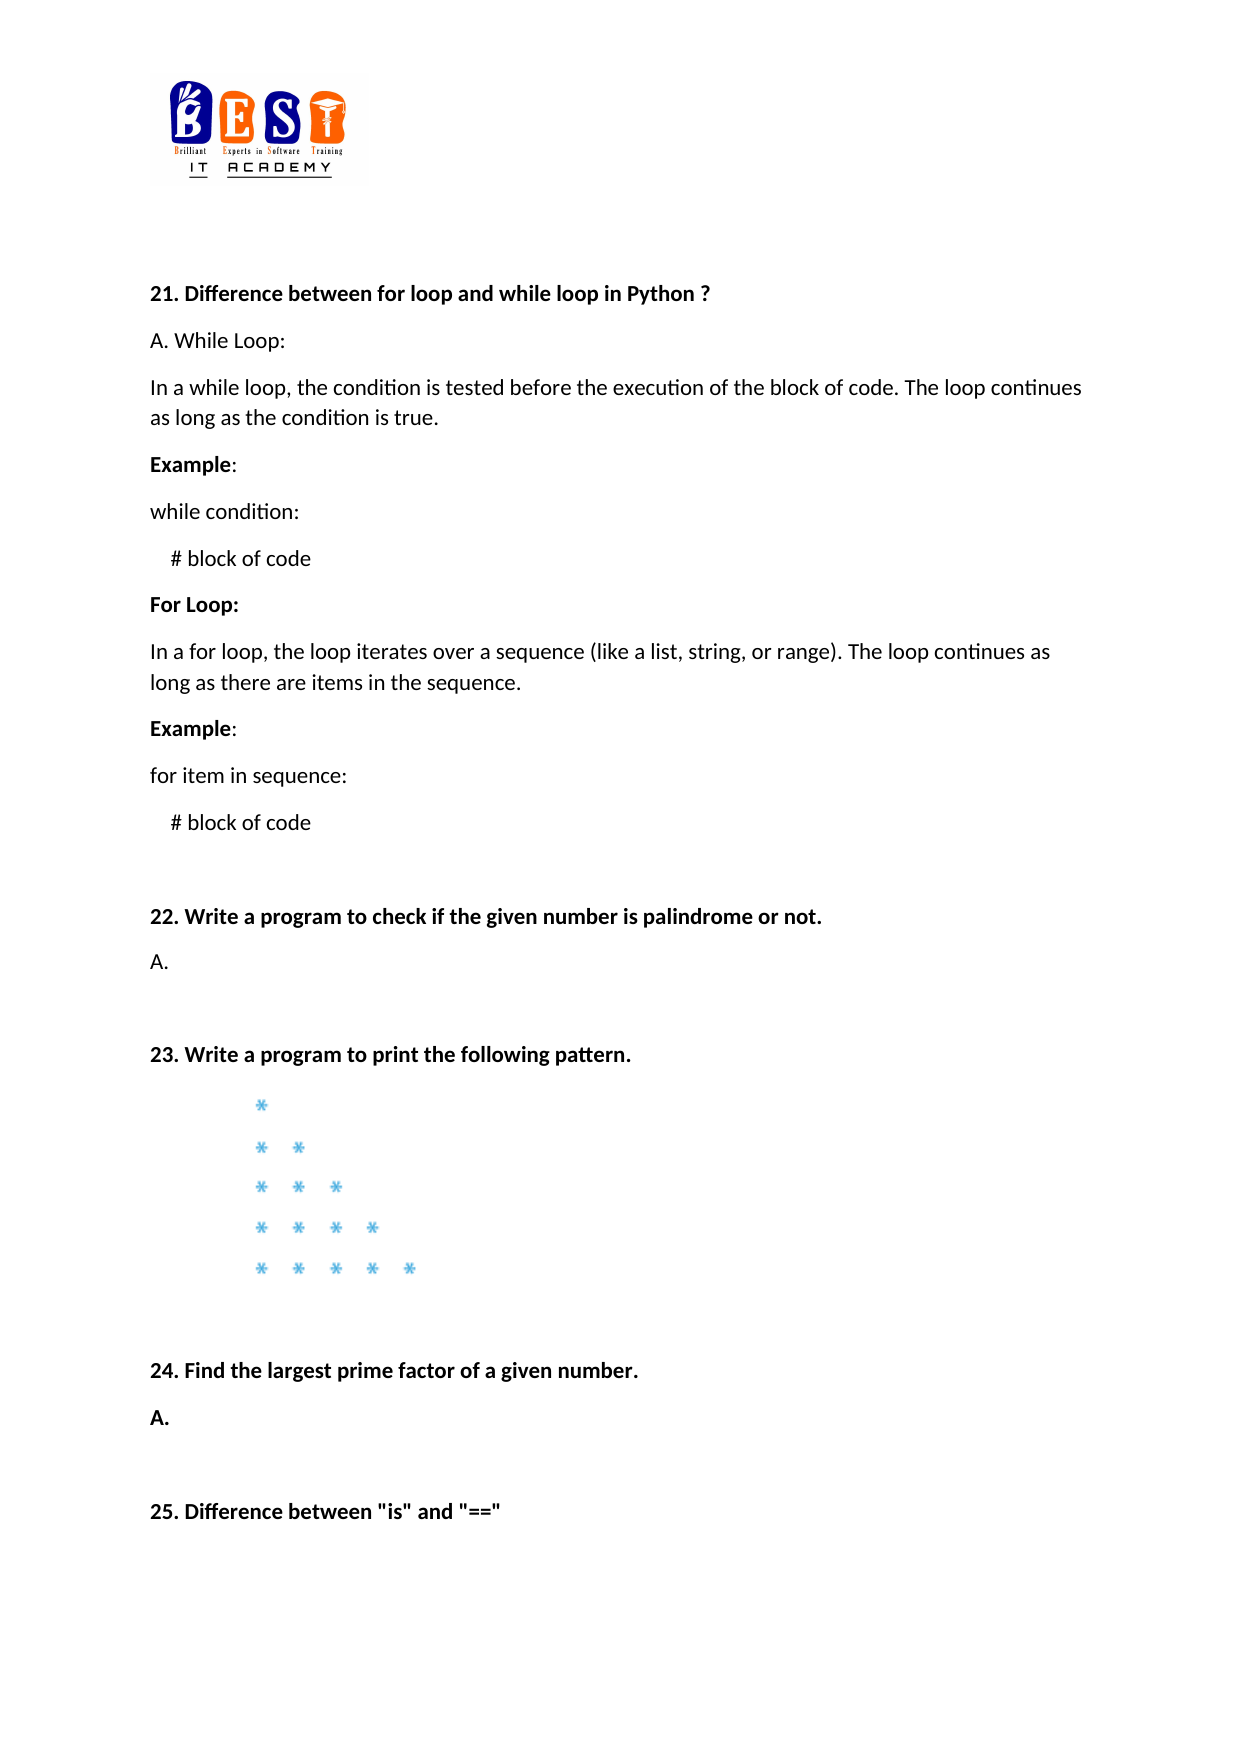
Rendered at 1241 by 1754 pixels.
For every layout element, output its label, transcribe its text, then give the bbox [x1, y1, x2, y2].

text 21. Difference between for loop and while loop in Python ? [150, 279, 1090, 307]
text while condition: [150, 497, 1090, 525]
text 23. Write a program to print the following pattern. [150, 1041, 1090, 1068]
text 24. Find the largest prime factor of a given number. [150, 1356, 1090, 1384]
text For Loop: [150, 591, 1090, 619]
text 25. Difference between "is" and "==" [150, 1497, 1090, 1525]
text In a for loop, the loop iterates over a sequence (like a list, string, or range). The loop continues as long as there are items in the sequence. [150, 637, 1090, 696]
text A. While Loop: [150, 326, 1090, 354]
text # block of code [150, 808, 1090, 836]
picture [150, 73, 370, 186]
picture [150, 1087, 1083, 1291]
text Example: [150, 714, 1090, 743]
text for item in sequence: [150, 761, 1090, 789]
text A. [150, 947, 1090, 975]
text # block of code [150, 544, 1090, 572]
text In a while loop, the condition is tested before the execution of the block of code. The loop continues as long as the condition is true. [150, 373, 1090, 431]
text A. [150, 1403, 1090, 1431]
subtitle 22. Write a program to check if the given number is palindrome or not. [150, 902, 1090, 930]
text Example: [150, 450, 1090, 478]
